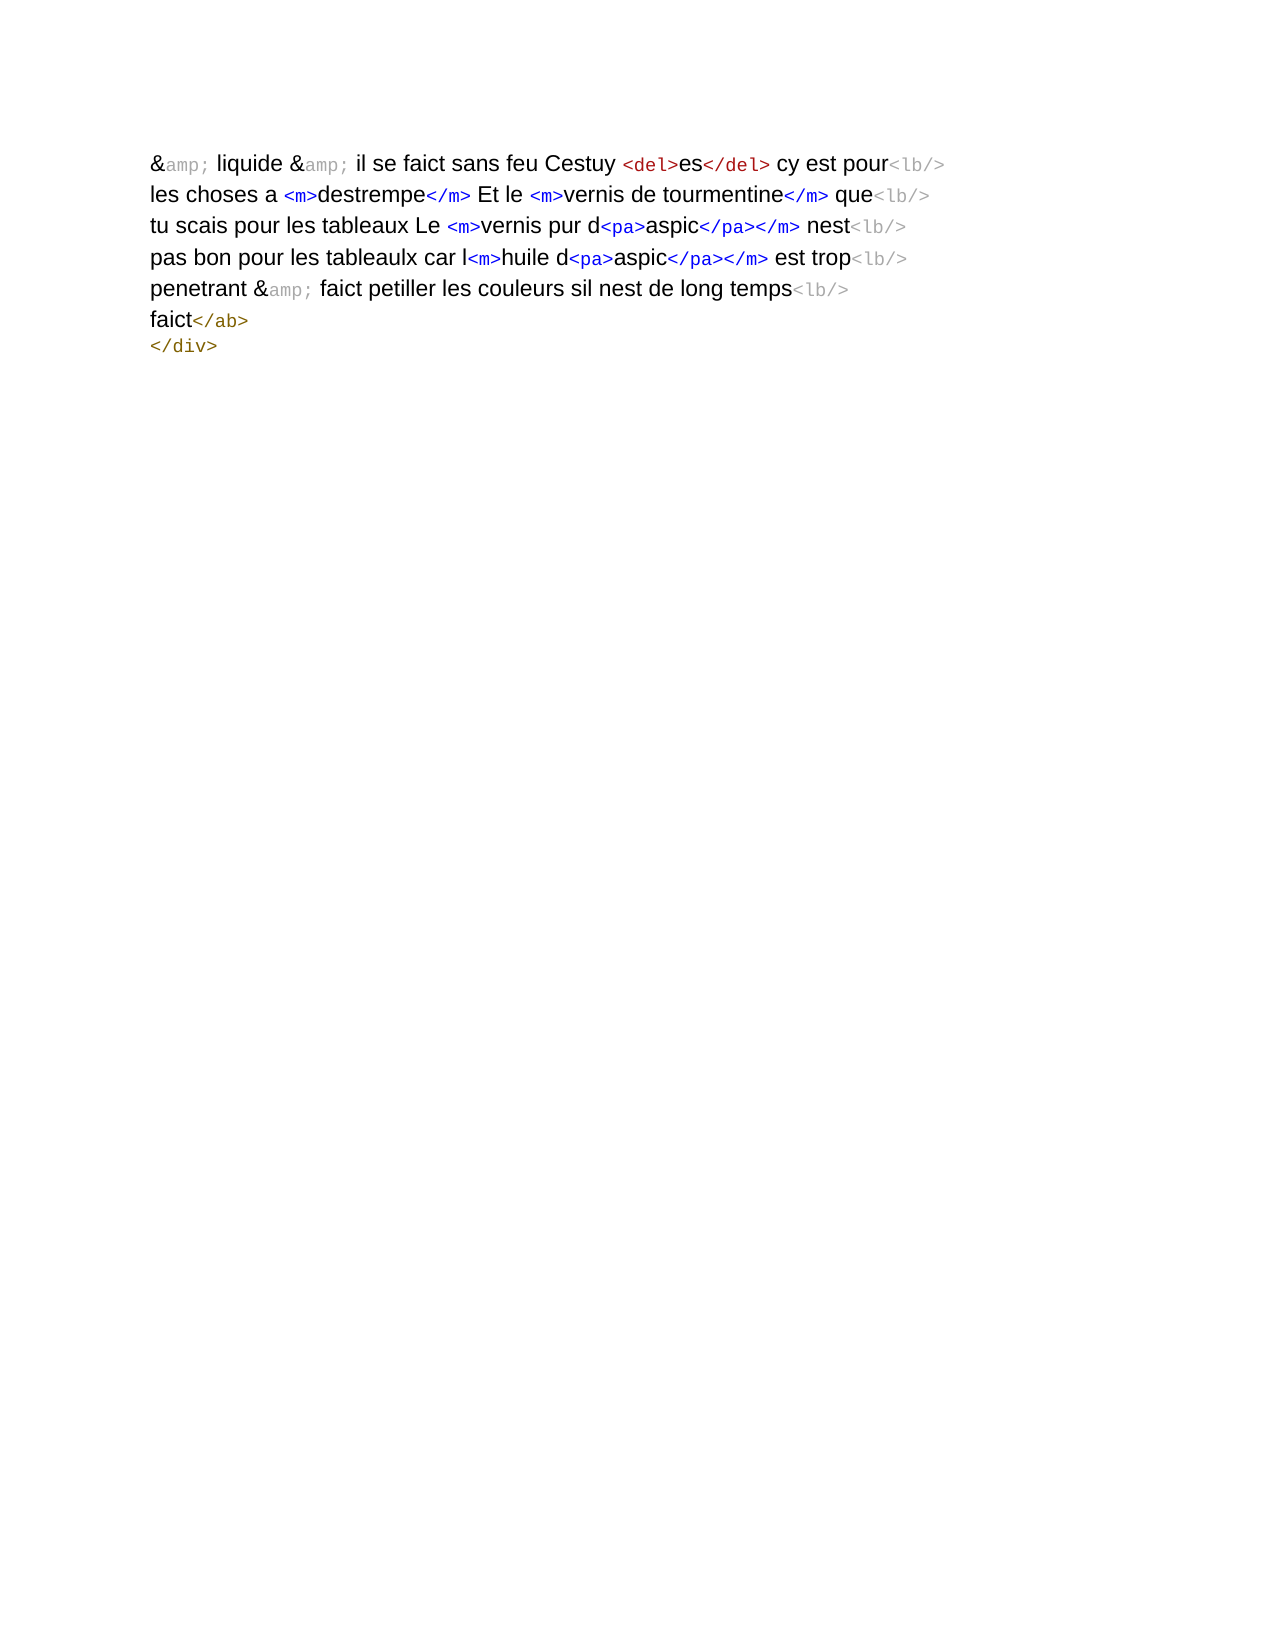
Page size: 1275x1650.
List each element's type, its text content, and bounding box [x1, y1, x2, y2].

text les choses a <m>destrempe</m> Et le <m>vernis de tourmentine</m> que<lb/> [150, 181, 1125, 208]
text </div> [150, 337, 1125, 358]
text faict</ab> [150, 306, 1125, 333]
text penetrant &amp; faict petiller les couleurs sil nest de long temps<lb/> [150, 274, 1125, 302]
text tu scais pour les tableaux Le <m>vernis pur d<pa>aspic</pa></m> nest<lb/> [150, 212, 1125, 239]
text pas bon pour les tableaulx car l<m>huile d<pa>aspic</pa></m> est trop<lb/> [150, 243, 1125, 271]
text &amp; liquide &amp; il se faict sans feu Cestuy <del>es</del> cy est pour<lb/> [150, 150, 1125, 177]
